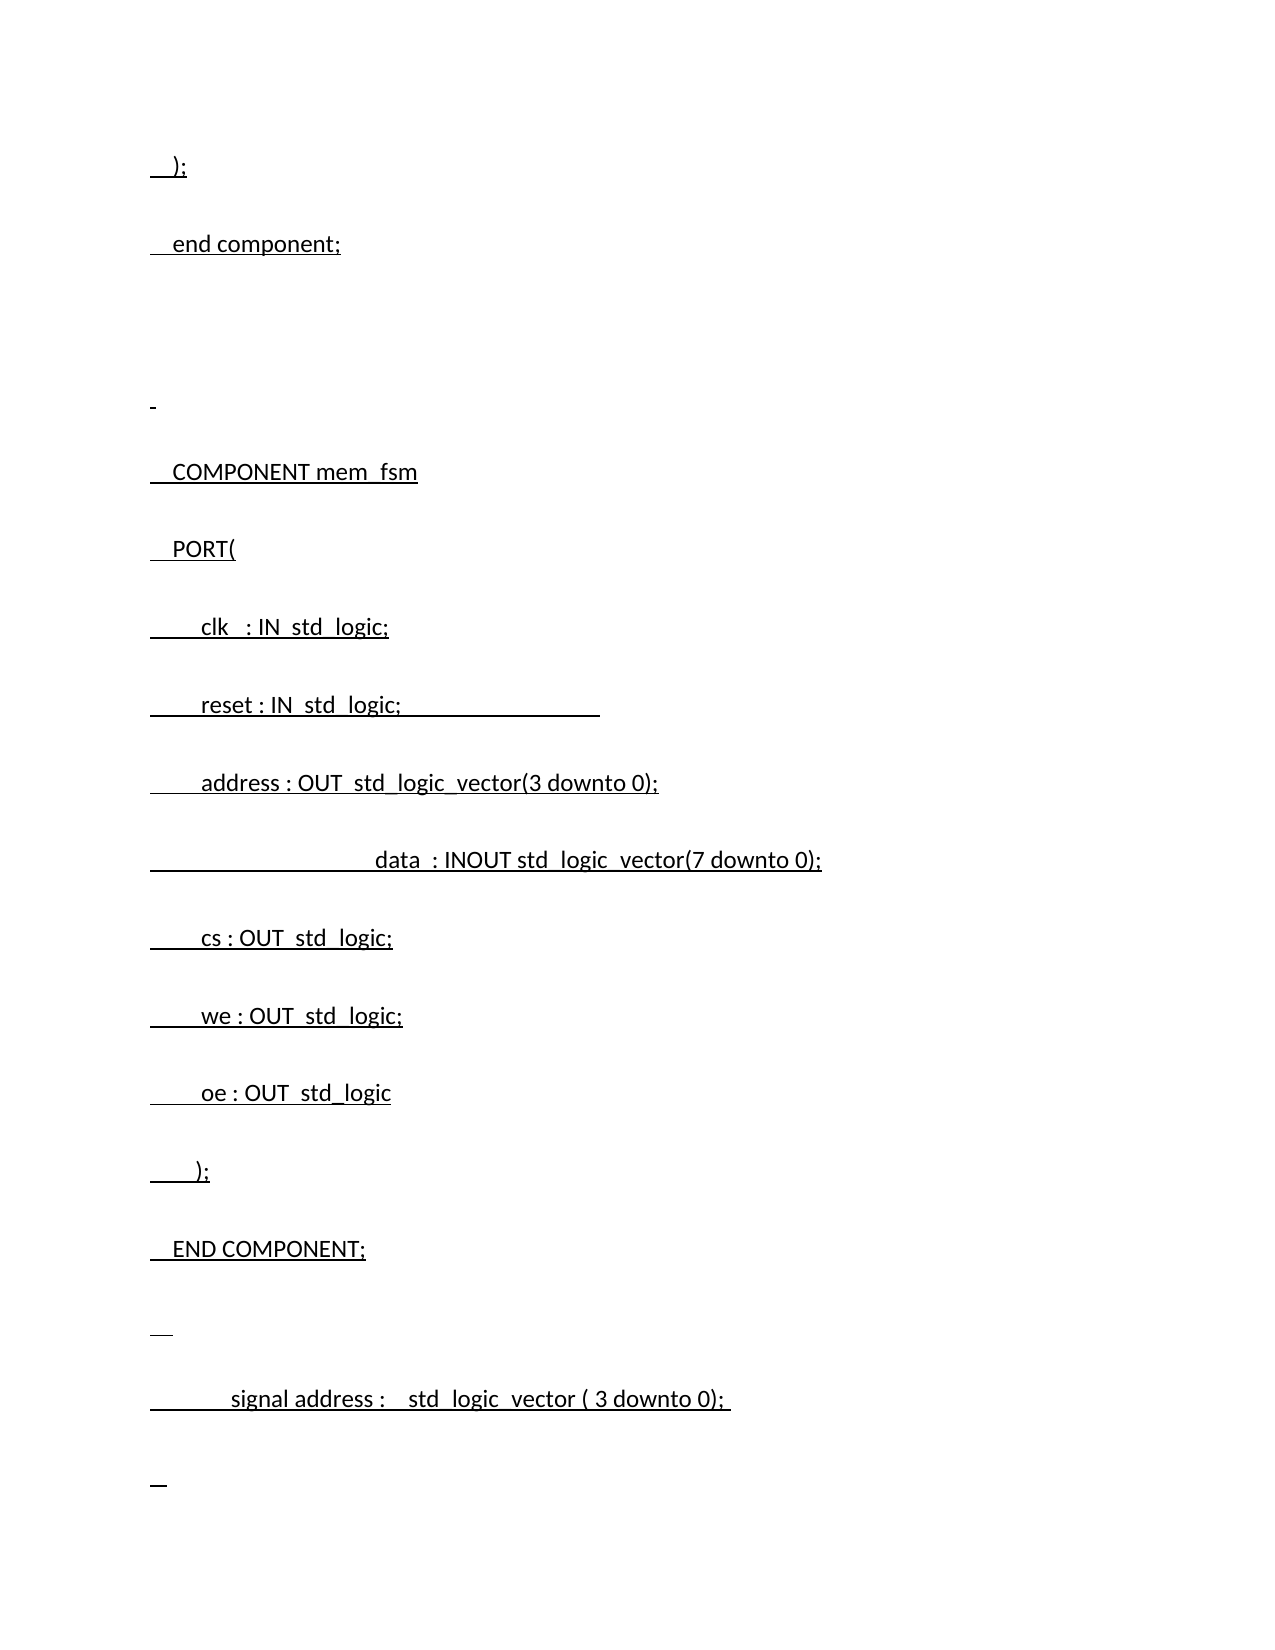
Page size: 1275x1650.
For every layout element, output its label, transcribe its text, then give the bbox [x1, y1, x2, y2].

text end component; [150, 228, 1125, 258]
text ); [150, 1155, 1125, 1186]
text cs : OUT std_logic; [150, 922, 1125, 953]
text clk : IN std_logic; [150, 611, 1125, 642]
text PORT( [150, 533, 1125, 564]
text ); [150, 150, 1125, 181]
text signal address : std_logic_vector ( 3 downto 0); [150, 1383, 1125, 1414]
text END COMPONENT; [150, 1233, 1125, 1263]
text address : OUT std_logic_vector(3 downto 0); [150, 767, 1125, 797]
text COMPONENT mem_fsm [150, 456, 1125, 486]
text data : INOUT std_logic_vector(7 downto 0); [150, 844, 1125, 875]
text reset : IN std_logic; [150, 689, 1125, 719]
text we : OUT std_logic; [150, 1000, 1125, 1030]
text oe : OUT std_logic [150, 1077, 1125, 1108]
